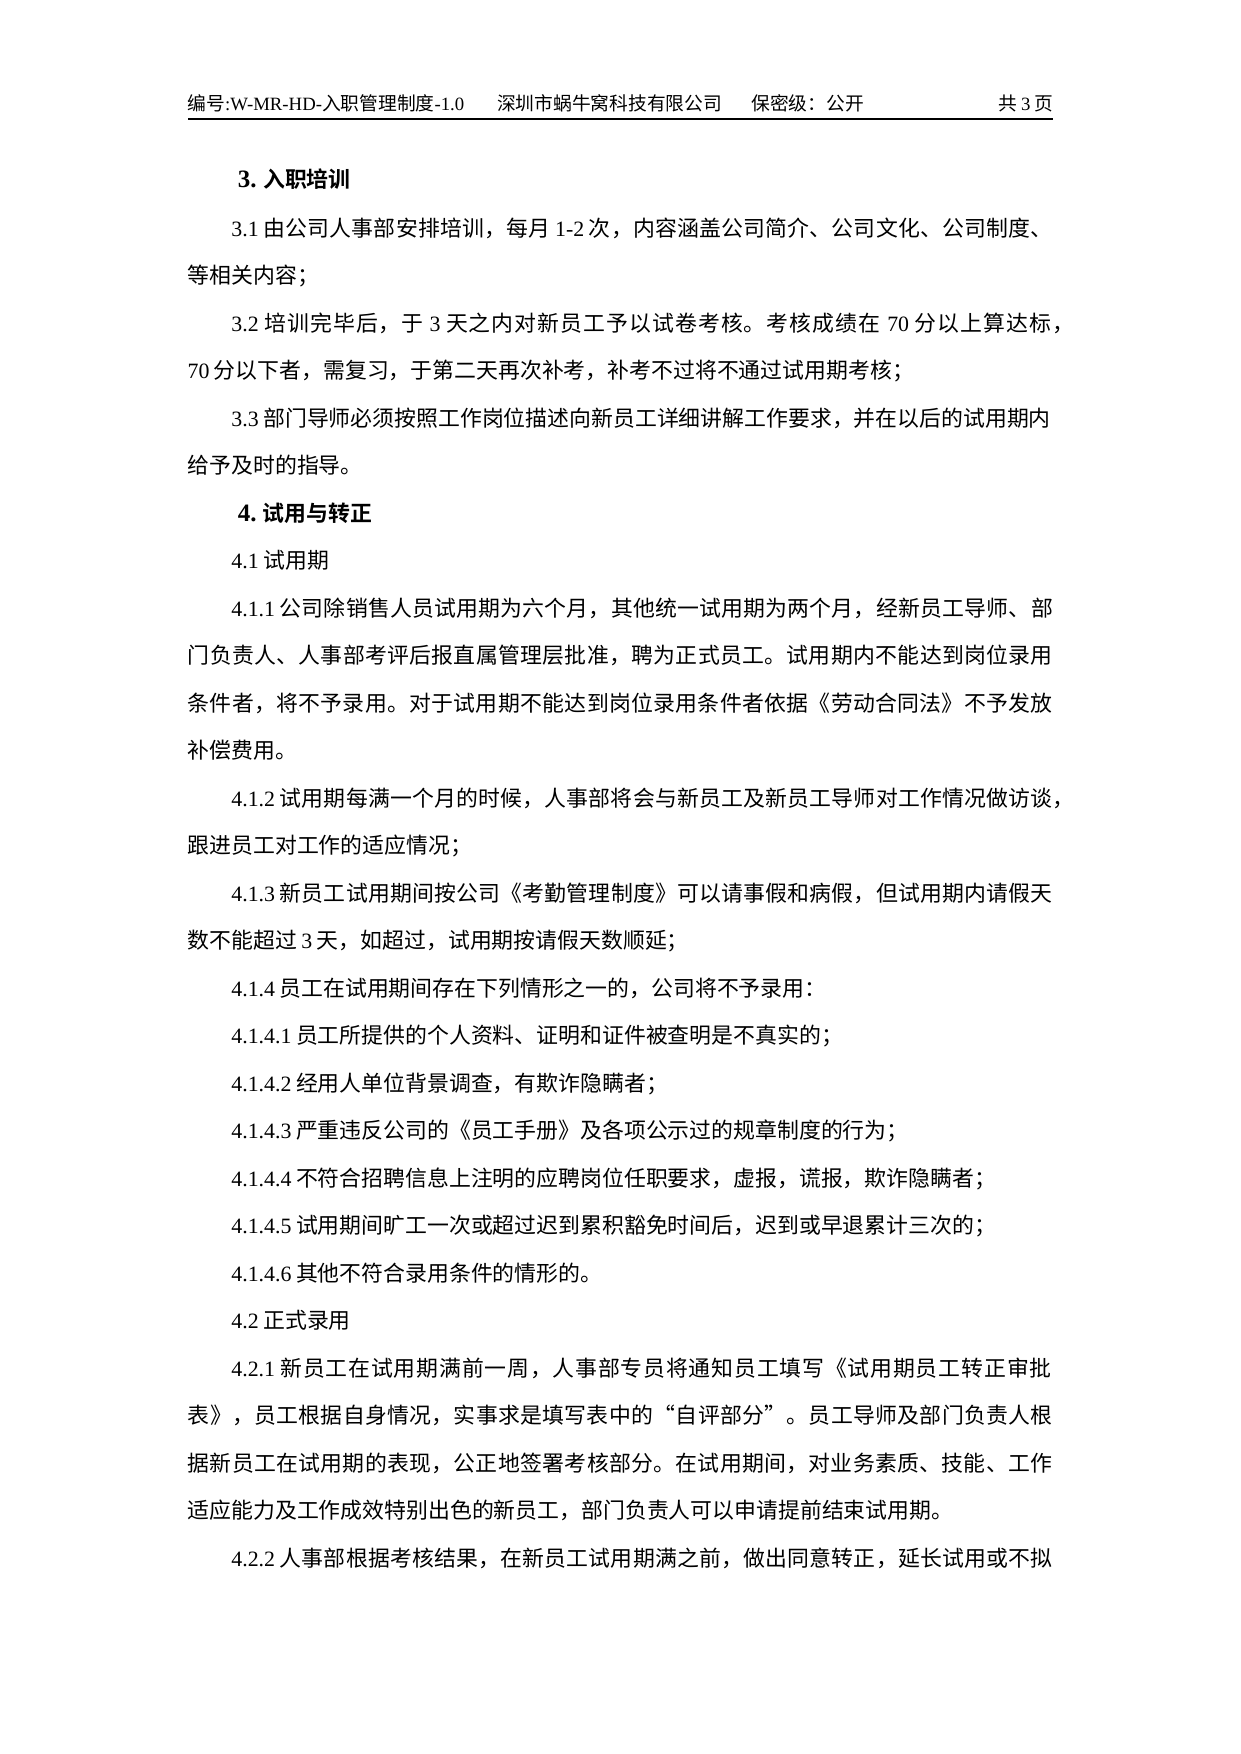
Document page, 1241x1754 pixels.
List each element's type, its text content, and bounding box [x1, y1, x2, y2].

text 4.1试用期 [187, 543, 1053, 575]
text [187, 1541, 1053, 1572]
text 3.3部门导师必须按照工作岗位描述向新员工详细讲解工作要求，并在以后的试用期内给予及时的指导。 [187, 401, 1053, 480]
text 4.2.1新员工在试用期满前一周，人事部专员将通知员工填写《试用期员工转正审批表》，员工根据自身情况，实事求是填写表中的“自评部分”。员工导师及部门负责人根据新员工在试用期的表现，公正地签署考核部分。在试用期间，对业务素质、技能、工作适应能力及工作成效特别出色的新员工，部门负责人可以申请提前结束试用期。 [187, 1351, 1053, 1525]
text 4.1.4.5试用期间旷工一次或超过迟到累积豁免时间后，迟到或早退累计三次的； [187, 1208, 1053, 1240]
text 4.1.4.1员工所提供的个人资料、证明和证件被查明是不真实的； [187, 1018, 1053, 1050]
text 4.1.2试用期每满一个月的时候，人事部将会与新员工及新员工导师对工作情况做访谈，跟进员工对工作的适应情况； [187, 781, 1053, 860]
text 4.1.4.6其他不符合录用条件的情形的。 [187, 1256, 1053, 1287]
text 4.1.4.2经用人单位背景调查，有欺诈隐瞒者； [187, 1066, 1053, 1097]
text 3. 入职培训 [187, 162, 1053, 194]
text 3.2培训完毕后，于3天之内对新员工予以试卷考核。考核成绩在70分以上算达标，70分以下者，需复习，于第二天再次补考，补考不过将不通过试用期考核； [187, 306, 1053, 385]
text 4.1.4员工在试用期间存在下列情形之一的，公司将不予录用： [187, 971, 1053, 1002]
text 4.1.3新员工试用期间按公司《考勤管理制度》可以请事假和病假，但试用期内请假天数不能超过3天，如超过，试用期按请假天数顺延； [187, 876, 1053, 955]
text 3.1由公司人事部安排培训，每月1-2次，内容涵盖公司简介、公司文化、公司制度、等相关内容； [187, 211, 1053, 290]
text 4.2正式录用 [187, 1303, 1053, 1335]
text 4.1.4.3严重违反公司的《员工手册》及各项公示过的规章制度的行为； [187, 1113, 1053, 1145]
text 4.1.1公司除销售人员试用期为六个月，其他统一试用期为两个月，经新员工导师、部门负责人、人事部考评后报直属管理层批准，聘为正式员工。试用期内不能达到岗位录用条件者，将不予录用。对于试用期不能达到岗位录用条件者依据《劳动合同法》不予发放补偿费用。 [187, 591, 1053, 765]
text 4. 试用与转正 [187, 496, 1053, 527]
text 4.1.4.4不符合招聘信息上注明的应聘岗位任职要求，虚报，谎报，欺诈隐瞒者； [187, 1161, 1053, 1192]
